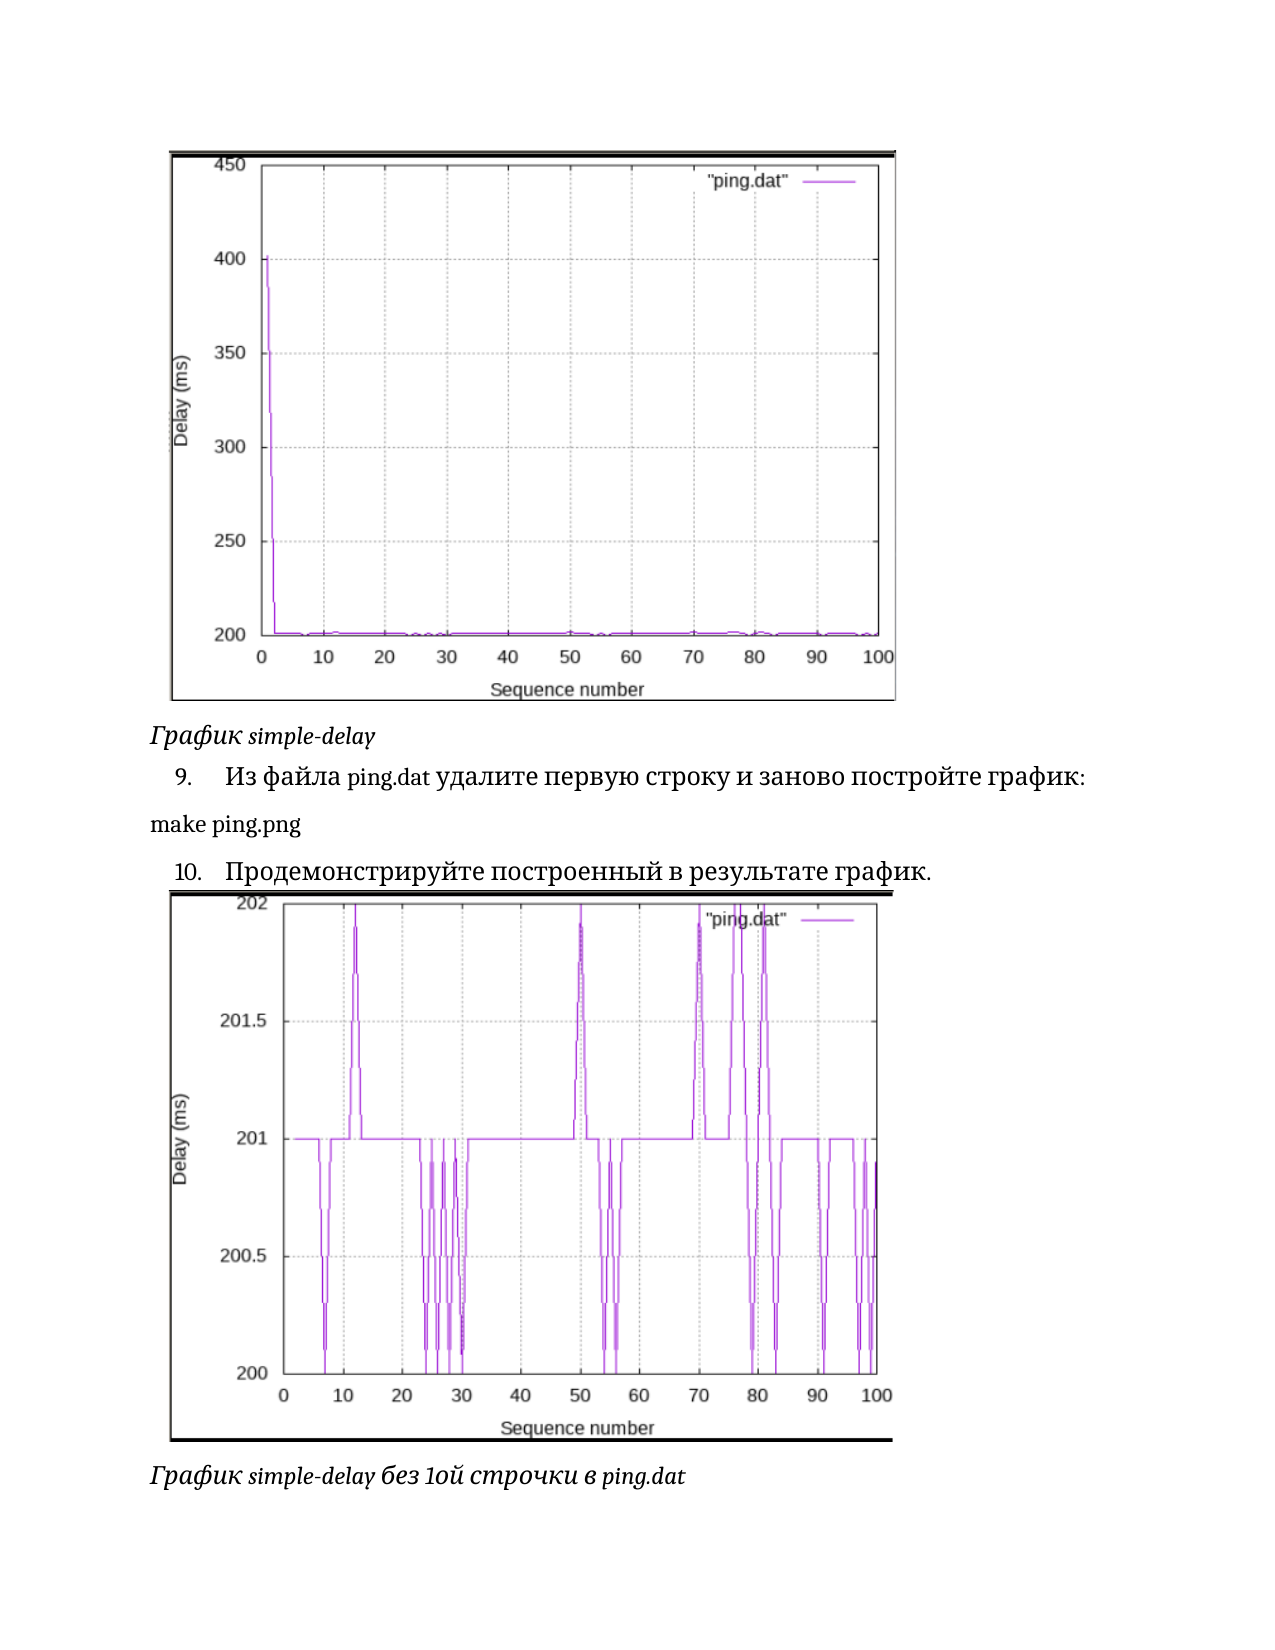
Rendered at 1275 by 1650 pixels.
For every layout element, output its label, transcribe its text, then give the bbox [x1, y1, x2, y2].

list Из файла ping.dat удалите первую строку и заново постройте график: [175, 763, 1125, 792]
text График simple-delay [150, 722, 1125, 750]
text График simple-delay без 1ой строчки в ping.dat [150, 1462, 1125, 1491]
list Продемонстрируйте построенный в результате график. [175, 858, 1125, 887]
picture [168, 890, 894, 1442]
text make ping.png [150, 810, 1125, 839]
picture [168, 150, 897, 701]
